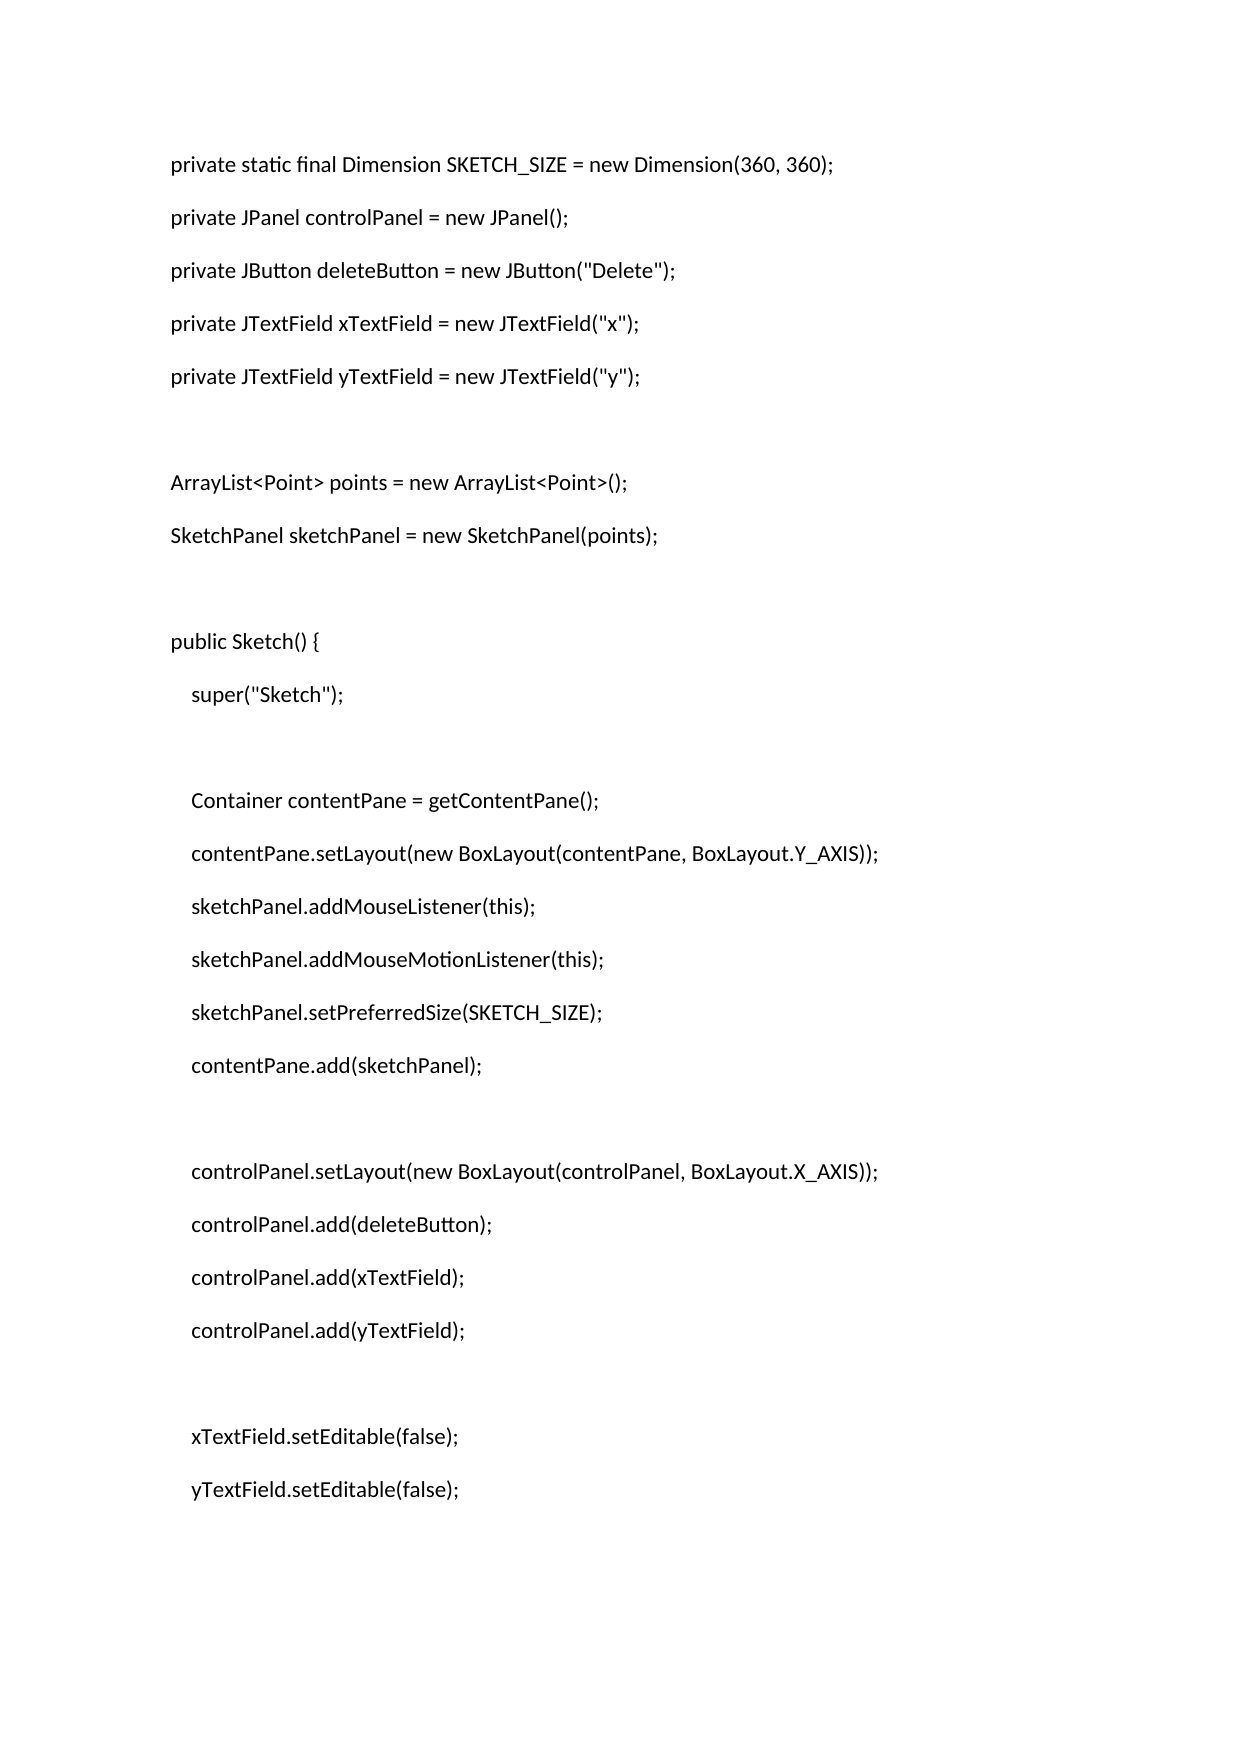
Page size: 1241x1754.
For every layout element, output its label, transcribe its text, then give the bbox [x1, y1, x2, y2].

text SketchPanel sketchPanel = new SketchPanel(points); [150, 521, 1090, 549]
text yTextField.setEditable(false); [150, 1476, 1090, 1503]
text contentPane.setLayout(new BoxLayout(contentPane, BoxLayout.Y_AXIS)); [150, 839, 1090, 867]
text xTextField.setEditable(false); [150, 1422, 1090, 1451]
text controlPanel.add(xTextField); [150, 1263, 1090, 1291]
text controlPanel.setLayout(new BoxLayout(controlPanel, BoxLayout.X_AXIS)); [150, 1157, 1090, 1185]
text private JTextField yTextField = new JTextField("y"); [150, 362, 1090, 390]
text public Sketch() { [150, 627, 1090, 655]
text private JButton deleteButton = new JButton("Delete"); [150, 256, 1090, 284]
text private static final Dimension SKETCH_SIZE = new Dimension(360, 360); [150, 150, 1090, 178]
text controlPanel.add(yTextField); [150, 1316, 1090, 1344]
text controlPanel.add(deleteButton); [150, 1210, 1090, 1238]
text private JTextField xTextField = new JTextField("x"); [150, 309, 1090, 337]
text ArrayList<Point> points = new ArrayList<Point>(); [150, 468, 1090, 496]
text private JPanel controlPanel = new JPanel(); [150, 203, 1090, 231]
text sketchPanel.addMouseMotionListener(this); [150, 945, 1090, 973]
text sketchPanel.addMouseListener(this); [150, 892, 1090, 920]
text sketchPanel.setPreferredSize(SKETCH_SIZE); [150, 998, 1090, 1026]
text super("Sketch"); [150, 680, 1090, 708]
text contentPane.add(sketchPanel); [150, 1051, 1090, 1079]
text Container contentPane = getContentPane(); [150, 786, 1090, 814]
